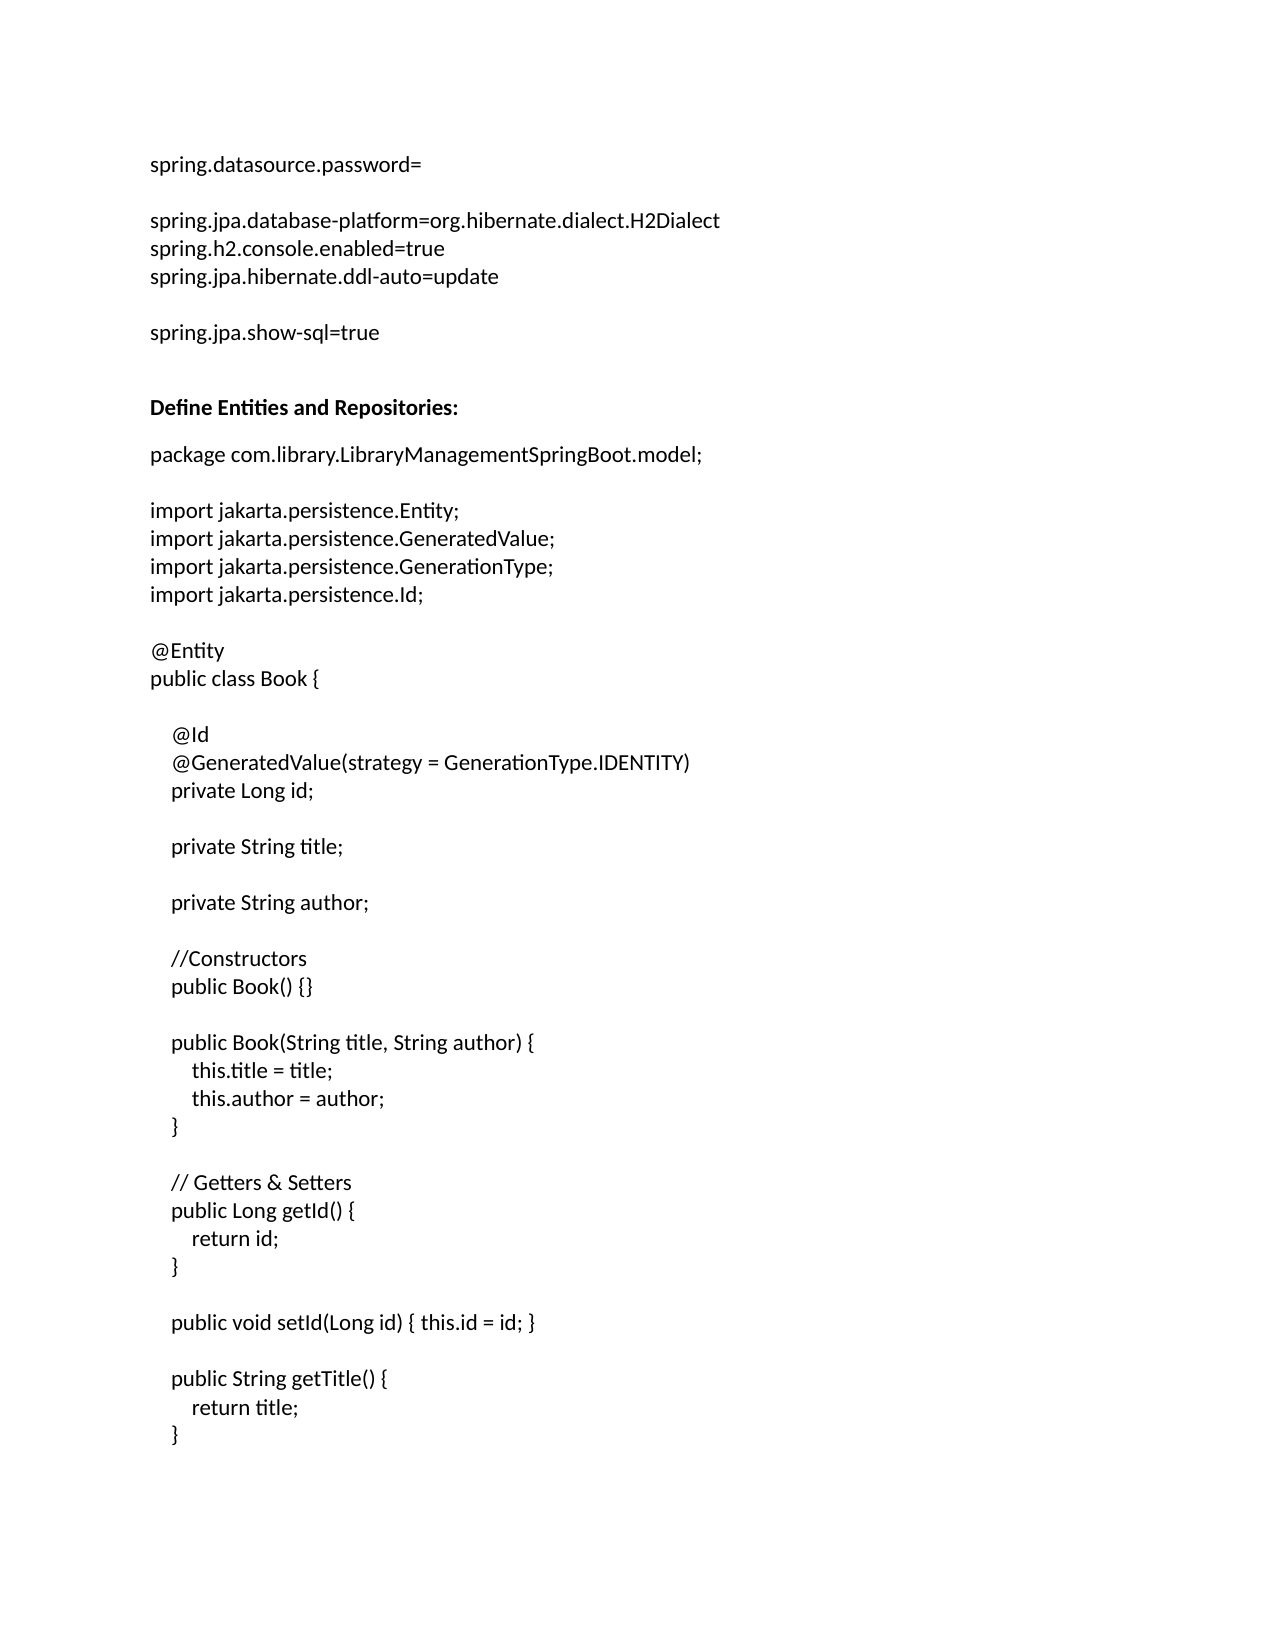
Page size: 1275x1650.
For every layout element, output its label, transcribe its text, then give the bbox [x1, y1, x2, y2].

text spring.jpa.database-platform=org.hibernate.dialect.H2Dialect [150, 206, 1125, 234]
text spring.datasource.password= [150, 150, 1125, 178]
text } [150, 1421, 1125, 1449]
text } [150, 1112, 1125, 1140]
text private String author; [150, 888, 1125, 916]
text return title; [150, 1393, 1125, 1421]
text @Entity [150, 636, 1125, 664]
text // Getters & Setters [150, 1168, 1125, 1196]
text //Constructors [150, 944, 1125, 972]
text spring.jpa.hibernate.ddl-auto=update [150, 262, 1125, 290]
text this.title = title; [150, 1056, 1125, 1084]
text private Long id; [150, 776, 1125, 804]
text spring.jpa.show-sql=true [150, 318, 1125, 346]
text public Long getId() { [150, 1196, 1125, 1224]
text private String title; [150, 832, 1125, 860]
text public void setId(Long id) { this.id = id; } [150, 1308, 1125, 1337]
text public Book() {} [150, 972, 1125, 1000]
text public Book(String title, String author) { [150, 1028, 1125, 1056]
text package com.library.LibraryManagementSpringBoot.model; [150, 440, 1125, 468]
text return id; [150, 1224, 1125, 1252]
text public String getTitle() { [150, 1364, 1125, 1393]
text Define Entities and Repositories: [150, 393, 1125, 421]
text } [150, 1252, 1125, 1281]
text spring.h2.console.enabled=true [150, 234, 1125, 262]
text @GeneratedValue(strategy = GenerationType.IDENTITY) [150, 748, 1125, 776]
text @Id [150, 720, 1125, 748]
text import jakarta.persistence.Id; [150, 580, 1125, 608]
text import jakarta.persistence.GenerationType; [150, 552, 1125, 580]
text import jakarta.persistence.Entity; [150, 496, 1125, 524]
text public class Book { [150, 664, 1125, 692]
text this.author = author; [150, 1084, 1125, 1112]
text import jakarta.persistence.GeneratedValue; [150, 524, 1125, 552]
